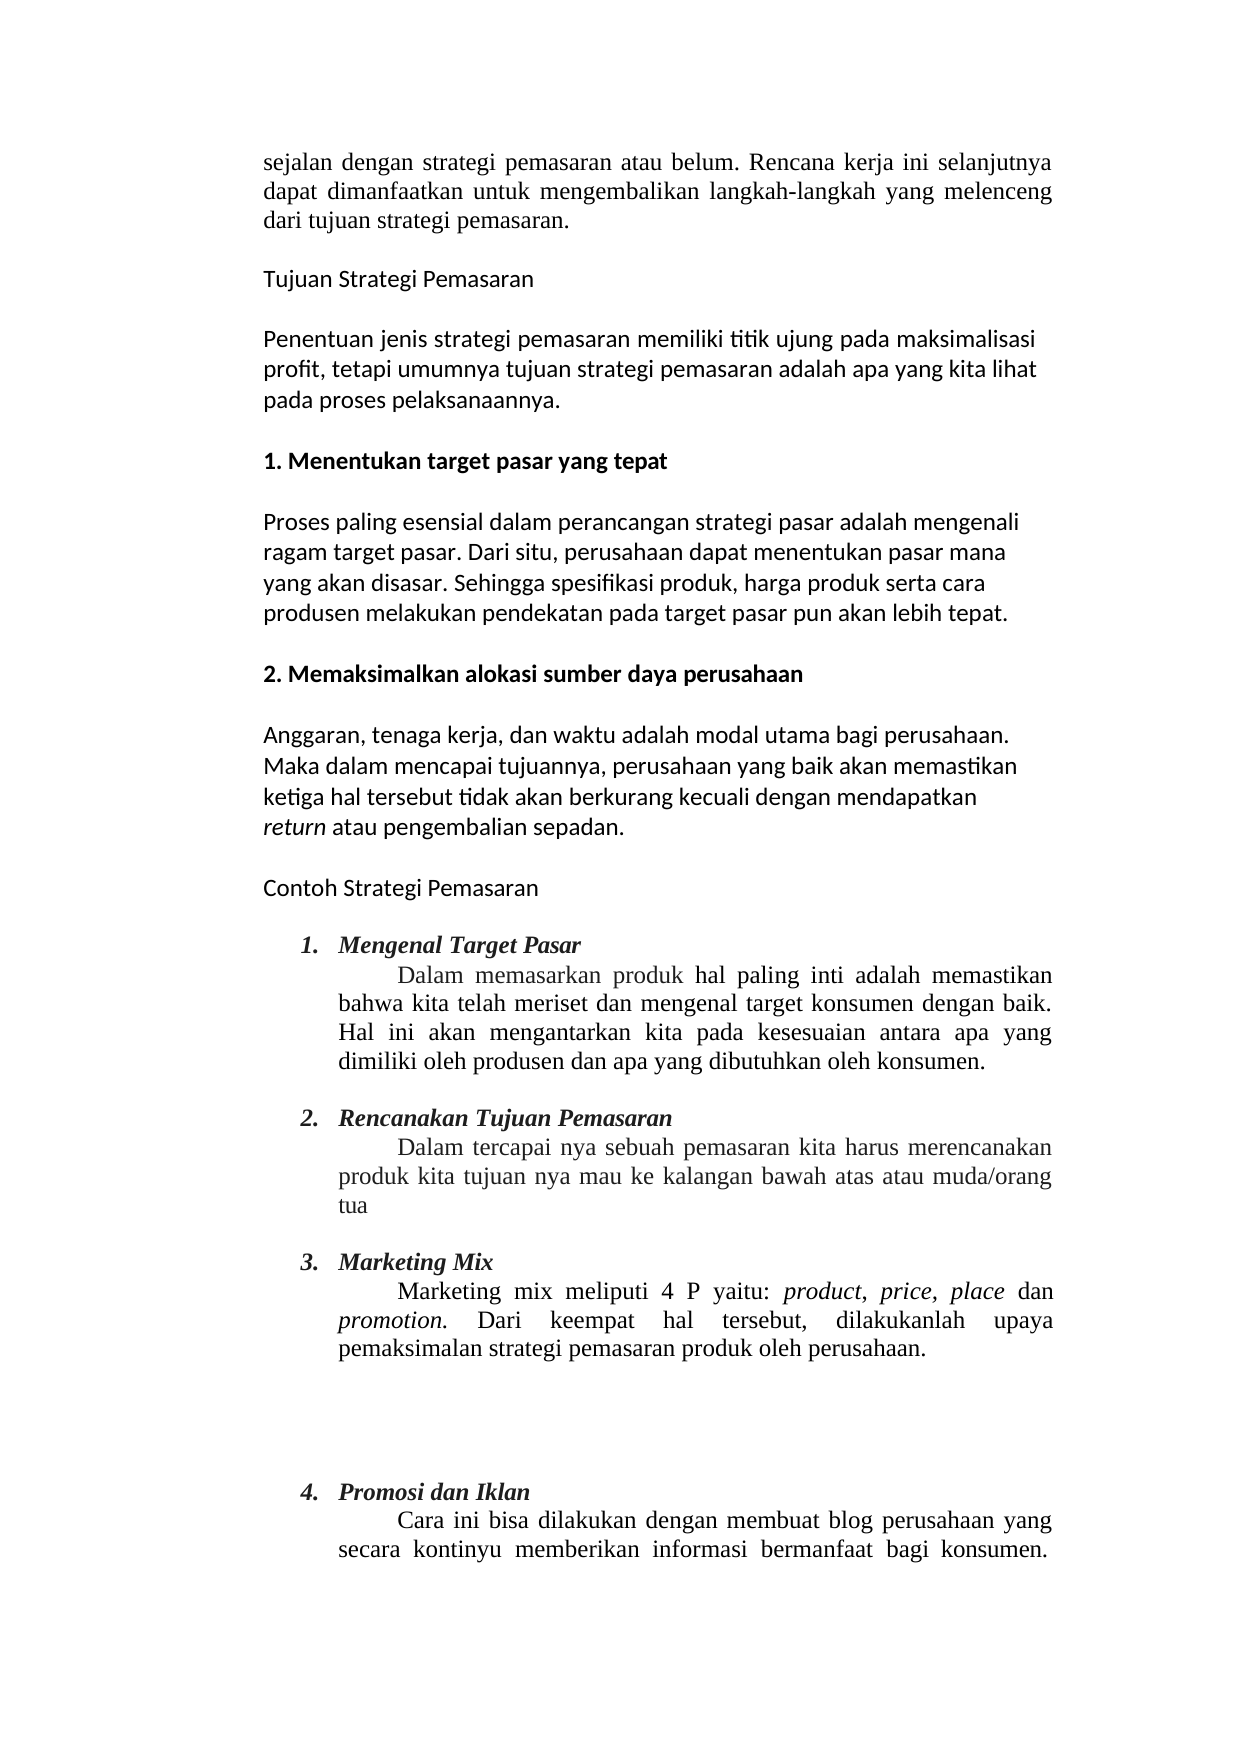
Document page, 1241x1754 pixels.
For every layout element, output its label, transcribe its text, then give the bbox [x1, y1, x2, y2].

text Proses paling esensial dalam perancangan strategi pasar adalah mengenali ragam target pasar. Dari situ, perusahaan dapat menentukan pasar mana yang akan disasar. Sehingga spesifikasi produk, harga produk serta cara produsen melakukan pendekatan pada target pasar pun akan lebih tepat. [263, 506, 1047, 628]
text Dalam memasarkan produk hal paling inti adalah memastikan bahwa kita telah meriset dan mengenal target konsumen dengan baik. Hal ini akan mengantarkan kita pada kesesuaian antara apa yang dimiliki oleh produsen dan apa yang dibutuhkan oleh konsumen. [338, 960, 1053, 1075]
subtitle Rencanakan Tujuan Pemasaran [300, 1104, 1065, 1132]
text Cara ini bisa dilakukan dengan membuat blog perusahaan yang secara kontinyu memberikan informasi bermanfaat bagi konsumen. [338, 1506, 1053, 1563]
text Contoh Strategi Pemasaran [263, 872, 1065, 903]
subtitle Mengenal Target Pasar [300, 931, 1065, 960]
text Anggaran, tenaga kerja, dan waktu adalah modal utama bagi perusahaan. Maka dalam mencapai tujuannya, perusahaan yang baik akan memastikan ketiga hal tersebut tidak akan berkurang kecuali dengan mendapatkan return atau pengembalian sepadan. [263, 720, 1047, 842]
text Dalam tercapai nya sebuah pemasaran kita harus merencanakan produk kita tujuan nya mau ke kalangan bawah atas atau muda/orang tua [338, 1132, 1052, 1218]
subtitle Promosi dan Iklan [300, 1478, 1065, 1506]
subtitle Marketing Mix [300, 1247, 1065, 1276]
text Tujuan Strategi Pemasaran [263, 263, 1065, 294]
subtitle Memaksimalkan alokasi sumber daya perusahaan [263, 659, 1065, 689]
text sejalan dengan strategi pemasaran atau belum. Rencana kerja ini selanjutnya dapat dimanfaatkan untuk mengembalikan langkah-langkah yang melenceng dari tujuan strategi pemasaran. [263, 147, 1053, 233]
text Penentuan jenis strategi pemasaran memiliki titik ujung pada maksimalisasi profit, tetapi umumnya tujuan strategi pemasaran adalah apa yang kita lihat pada proses pelaksanaannya. [263, 323, 1037, 414]
subtitle Menentukan target pasar yang tepat [263, 445, 1065, 476]
text Marketing mix meliputi 4 P yaitu: product, price, place dan promotion. Dari keempat hal tersebut, dilakukanlah upaya pemaksimalan strategi pemasaran produk oleh perusahaan. [338, 1276, 1054, 1362]
